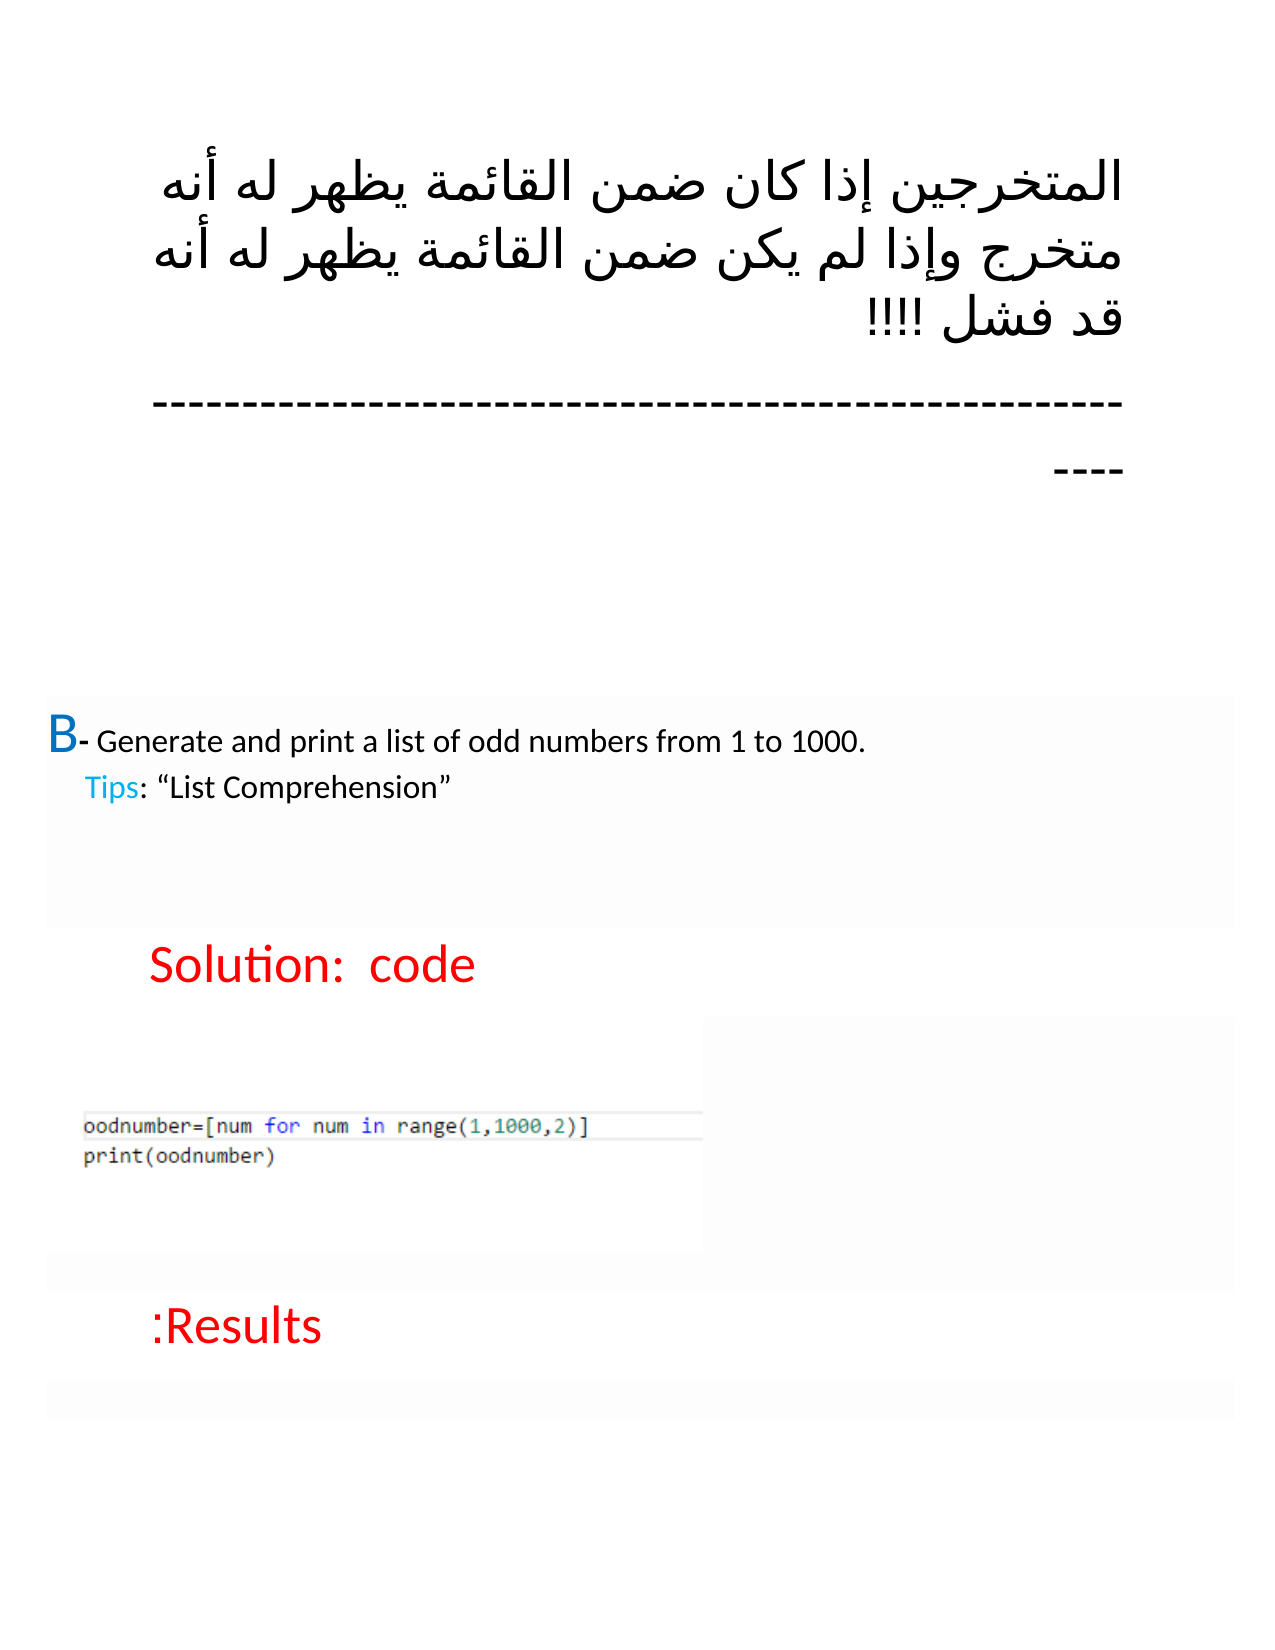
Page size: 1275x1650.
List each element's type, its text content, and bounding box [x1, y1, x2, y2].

text Results: [150, 1291, 1125, 1357]
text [150, 150, 1125, 347]
text ---------------------------------------------------------- [150, 368, 1125, 498]
text Tips: “List Comprehension” [47, 767, 1235, 807]
text B- Generate and print a list of odd numbers from 1 to 1000. [47, 695, 1235, 767]
text Solution: code [150, 929, 1125, 996]
picture [46, 1017, 704, 1251]
